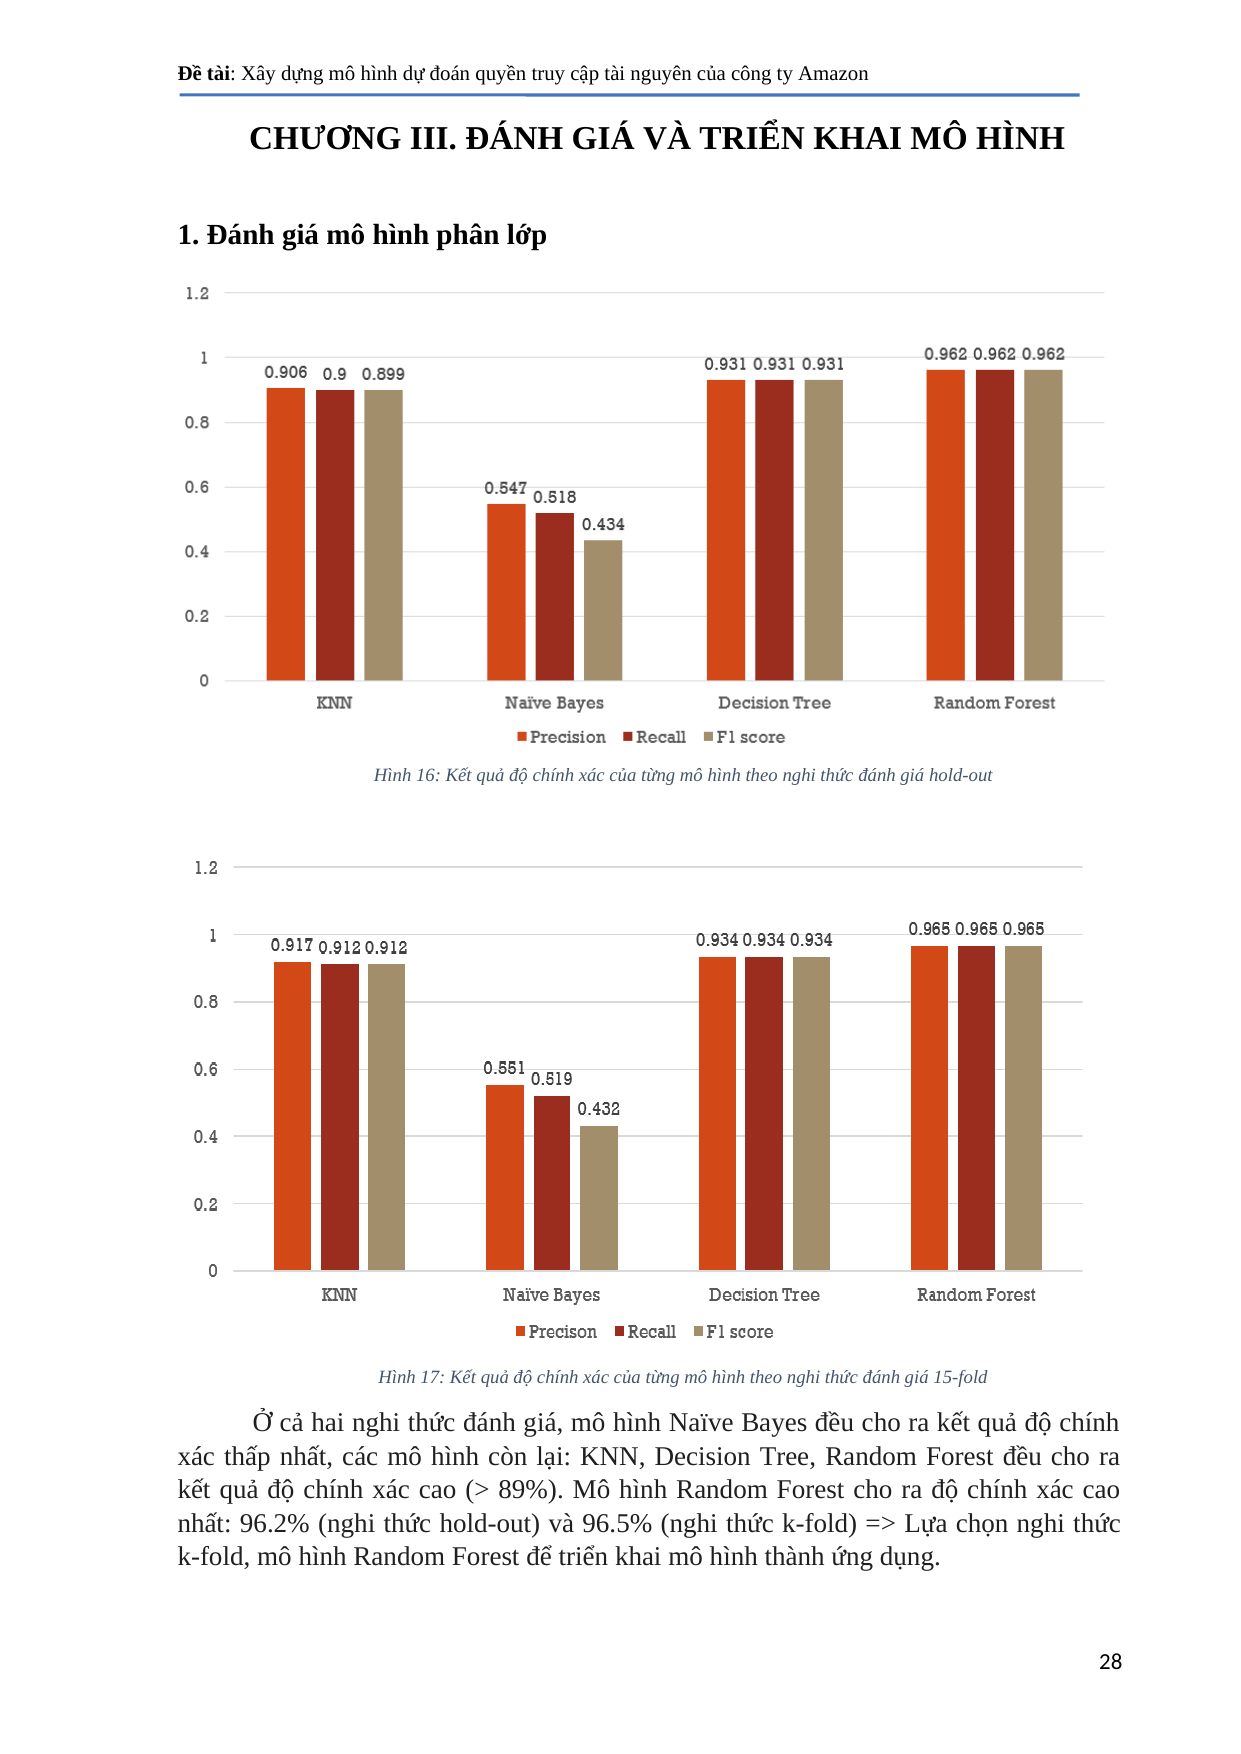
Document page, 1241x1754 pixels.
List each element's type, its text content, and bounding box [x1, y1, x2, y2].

picture [176, 844, 1121, 1357]
subtitle 1. Đánh giá mô hình phân lớp [177, 217, 1122, 251]
subtitle CHƯƠNG III. ĐÁNH GIÁ VÀ TRIỂN KHAI MÔ HÌNH [192, 118, 1122, 156]
picture [176, 270, 1122, 755]
